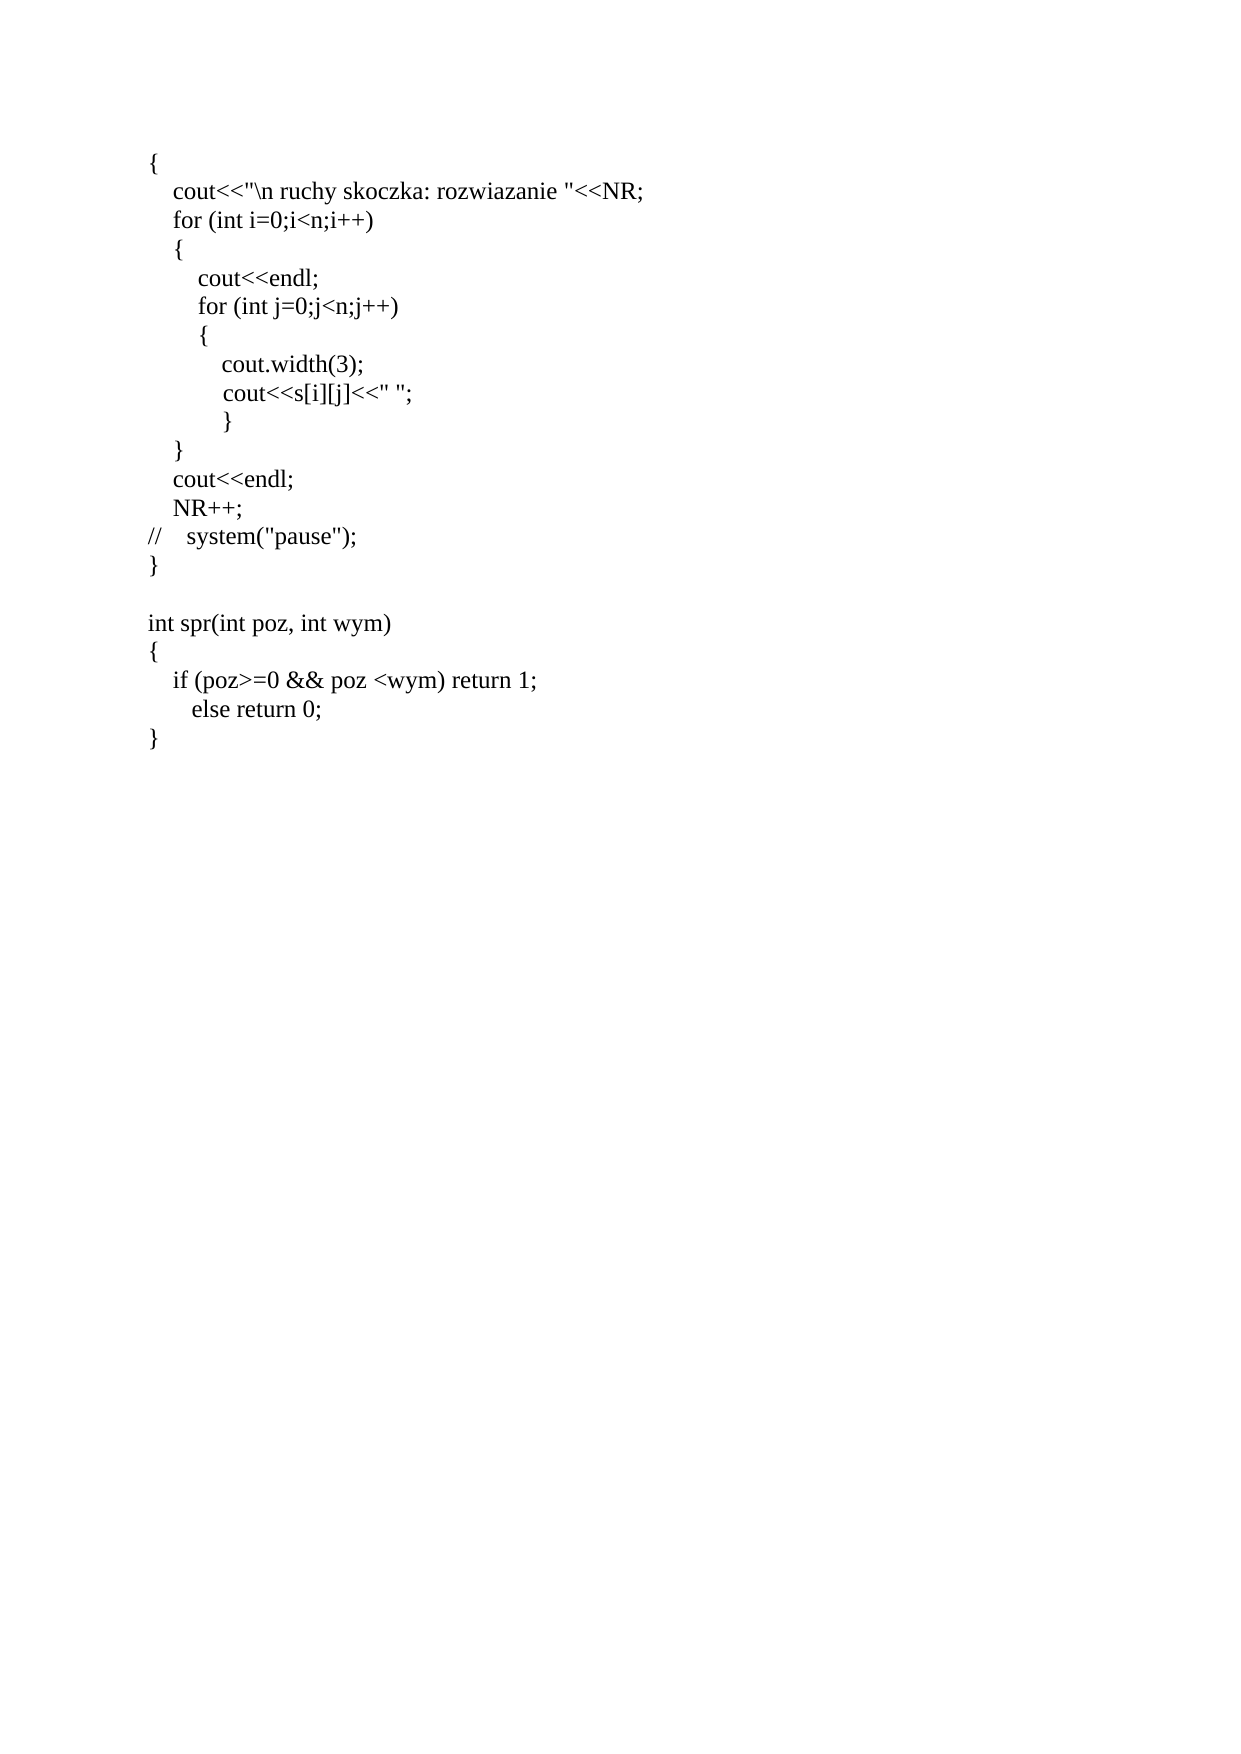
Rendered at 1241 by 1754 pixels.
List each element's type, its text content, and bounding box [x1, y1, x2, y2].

text cout.width(3); [148, 349, 1093, 378]
text for (int i=0;i<n;i++) [148, 205, 1093, 234]
text NR++; [148, 493, 1093, 521]
text { [148, 234, 1093, 263]
text } [148, 406, 1093, 435]
text { [148, 320, 1093, 349]
text // system("pause"); [148, 521, 1093, 550]
text cout<<endl; [148, 464, 1093, 493]
text int spr(int poz, int wym) [148, 608, 1093, 636]
text cout<<"\n ruchy skoczka: rozwiazanie "<<NR; [148, 176, 1093, 205]
text for (int j=0;j<n;j++) [148, 291, 1093, 320]
text { [148, 148, 1093, 176]
text if (poz>=0 && poz <wym) return 1; [148, 665, 1093, 694]
text } [148, 435, 1093, 464]
text cout<<s[i][j]<<" "; [148, 378, 1093, 406]
text { [148, 636, 1093, 665]
text cout<<endl; [148, 263, 1093, 291]
text } [148, 723, 1093, 751]
text else return 0; [148, 694, 1093, 723]
text } [148, 550, 1093, 579]
